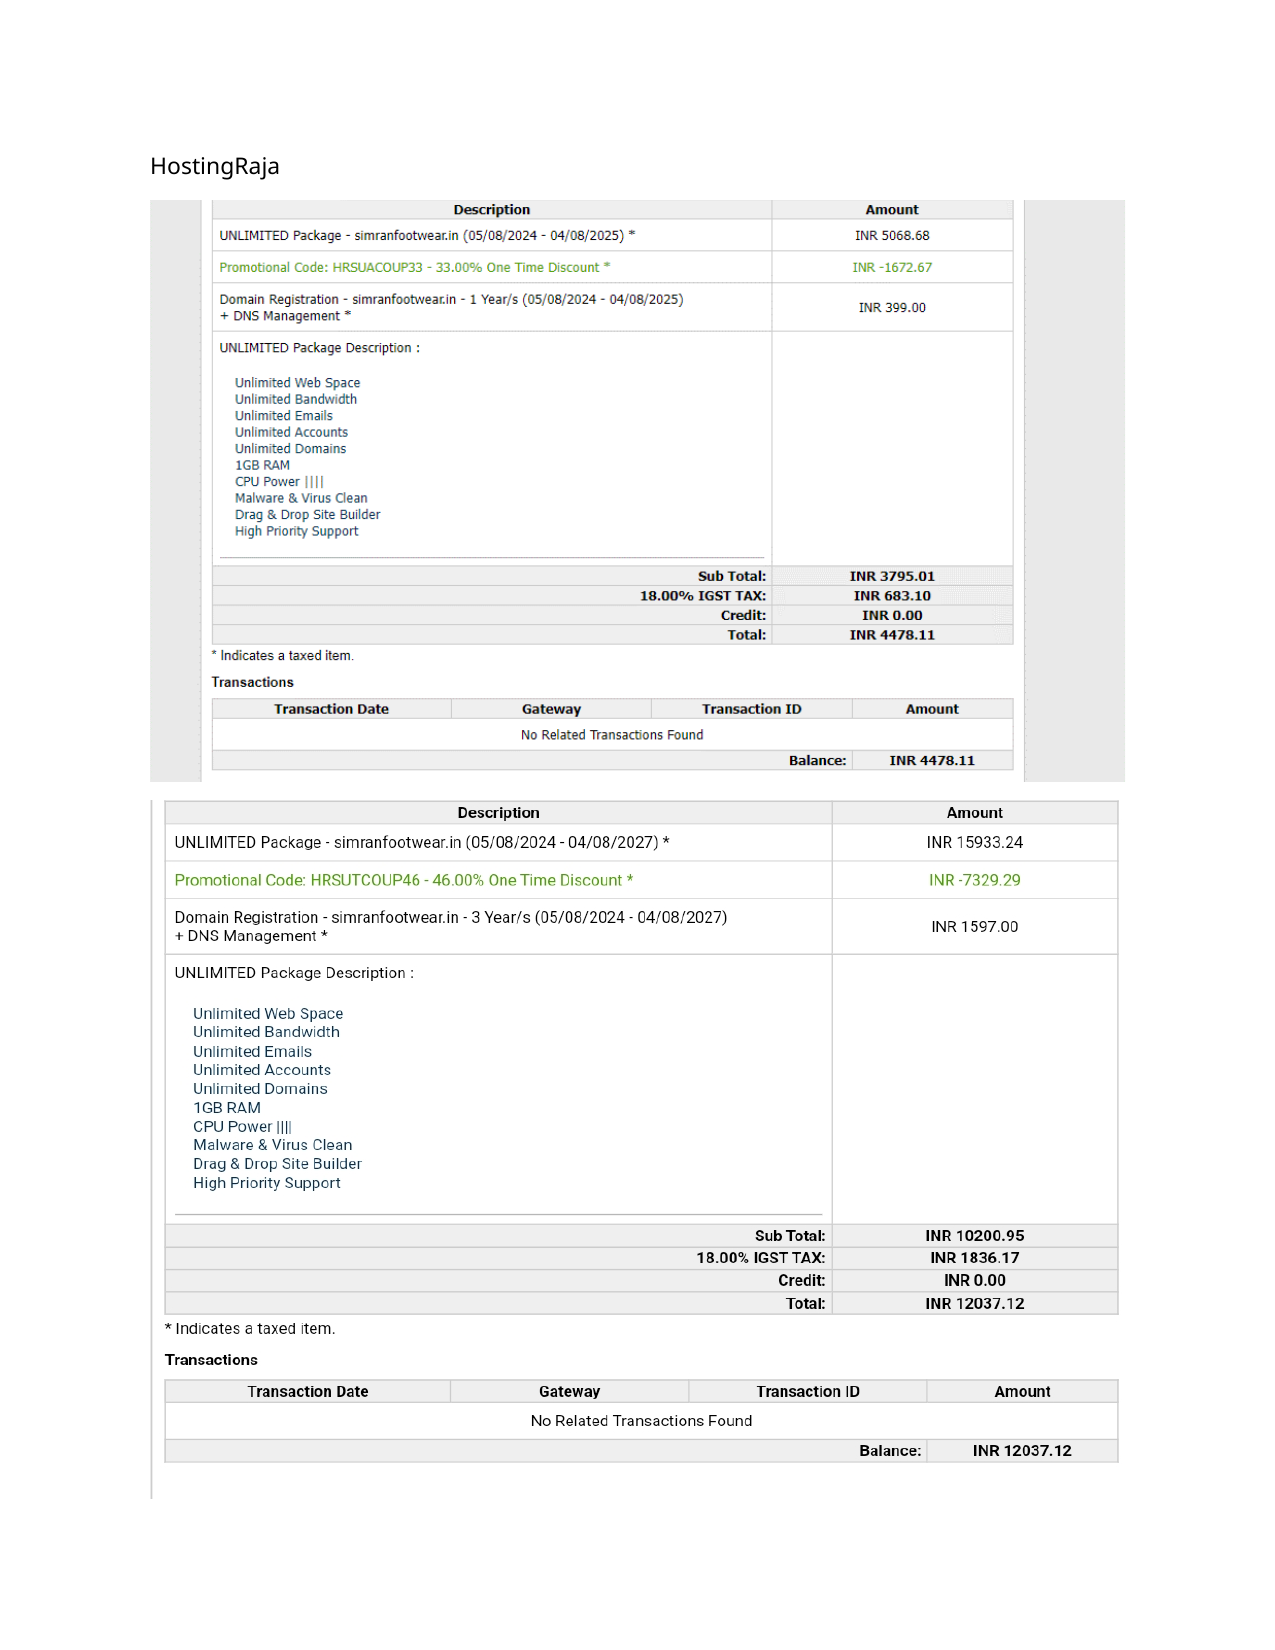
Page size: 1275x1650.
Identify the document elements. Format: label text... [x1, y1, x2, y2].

text HostingRaja [150, 150, 1125, 181]
picture [150, 200, 1125, 782]
picture [150, 800, 1125, 1499]
